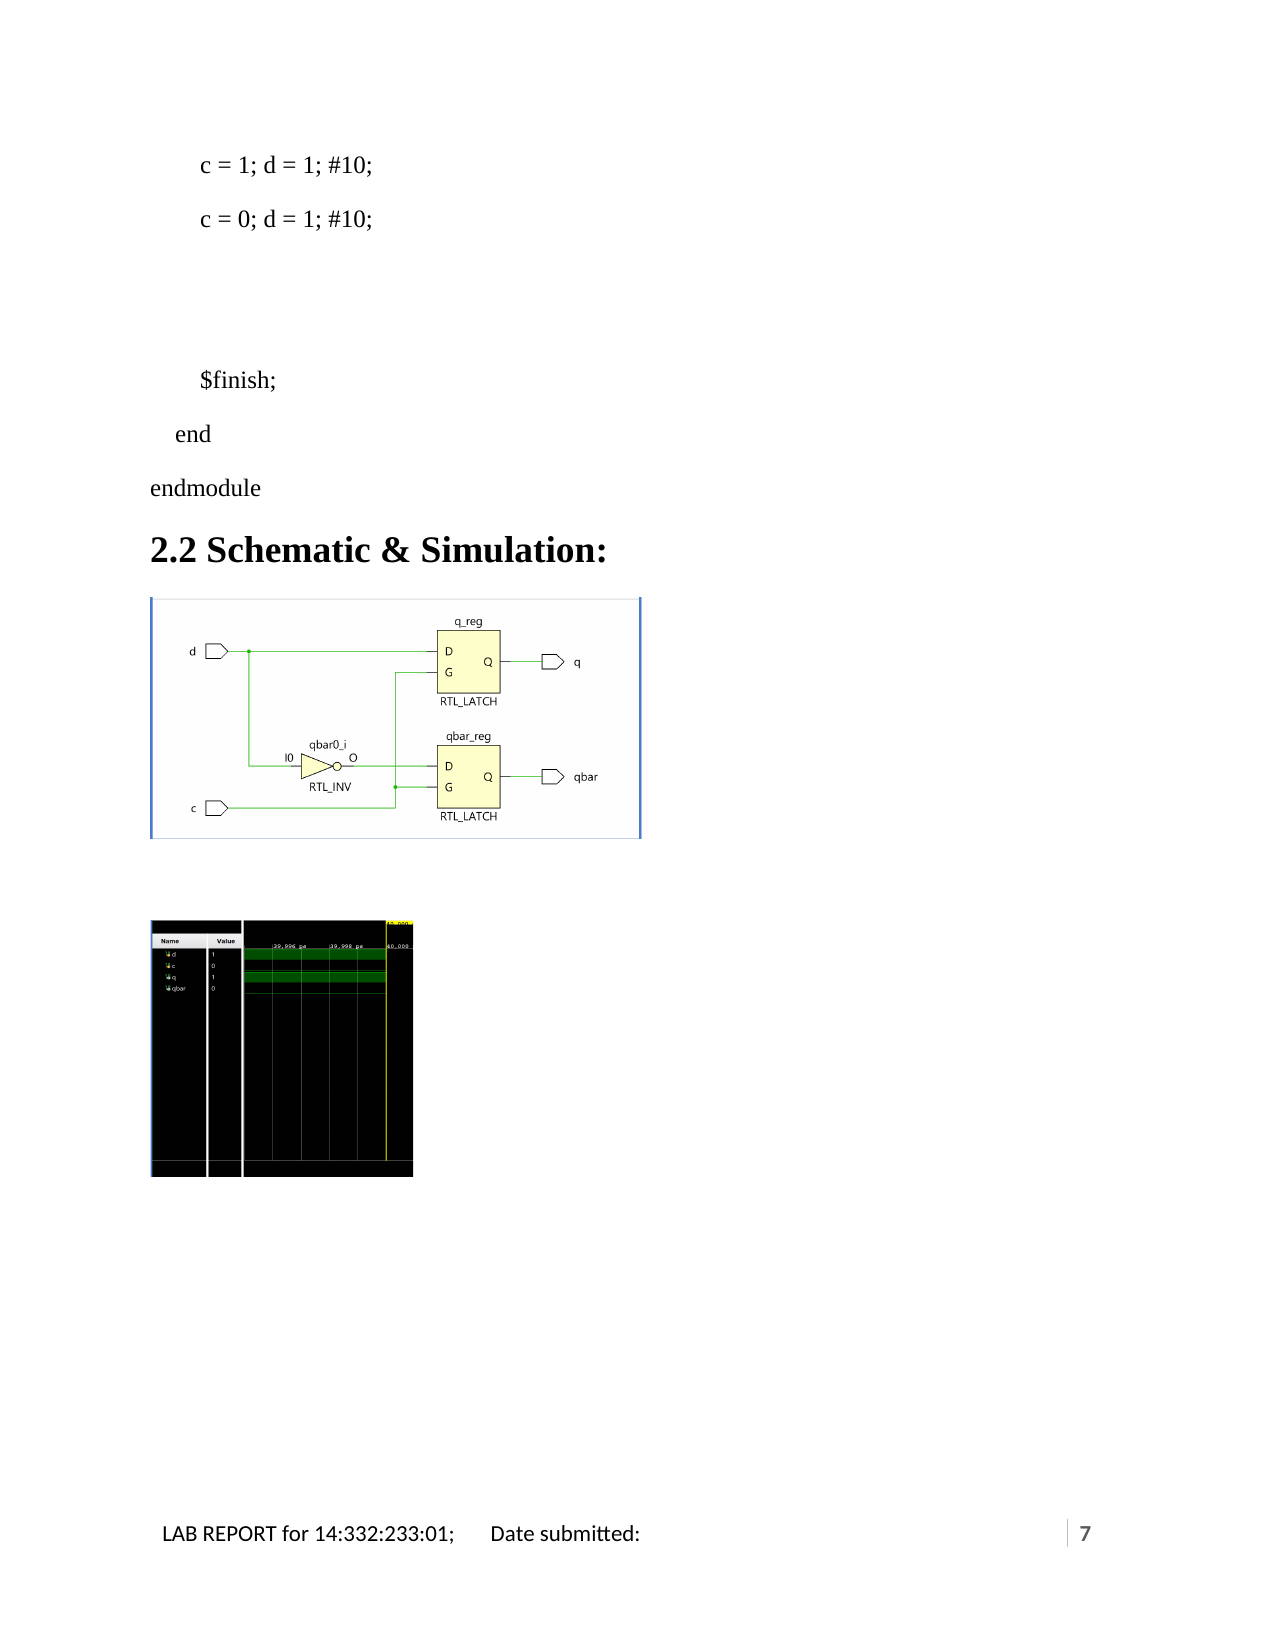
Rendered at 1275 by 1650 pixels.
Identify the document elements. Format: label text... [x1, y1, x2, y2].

picture [150, 597, 645, 839]
text c = 1; d = 1; #10; [150, 150, 1125, 179]
text end [150, 419, 1125, 448]
text $finish; [150, 365, 1125, 394]
text 2.2 Schematic & Simulation: [150, 527, 1125, 570]
text endmodule [150, 473, 1125, 502]
picture [150, 920, 414, 1177]
text c = 0; d = 1; #10; [150, 204, 1125, 233]
